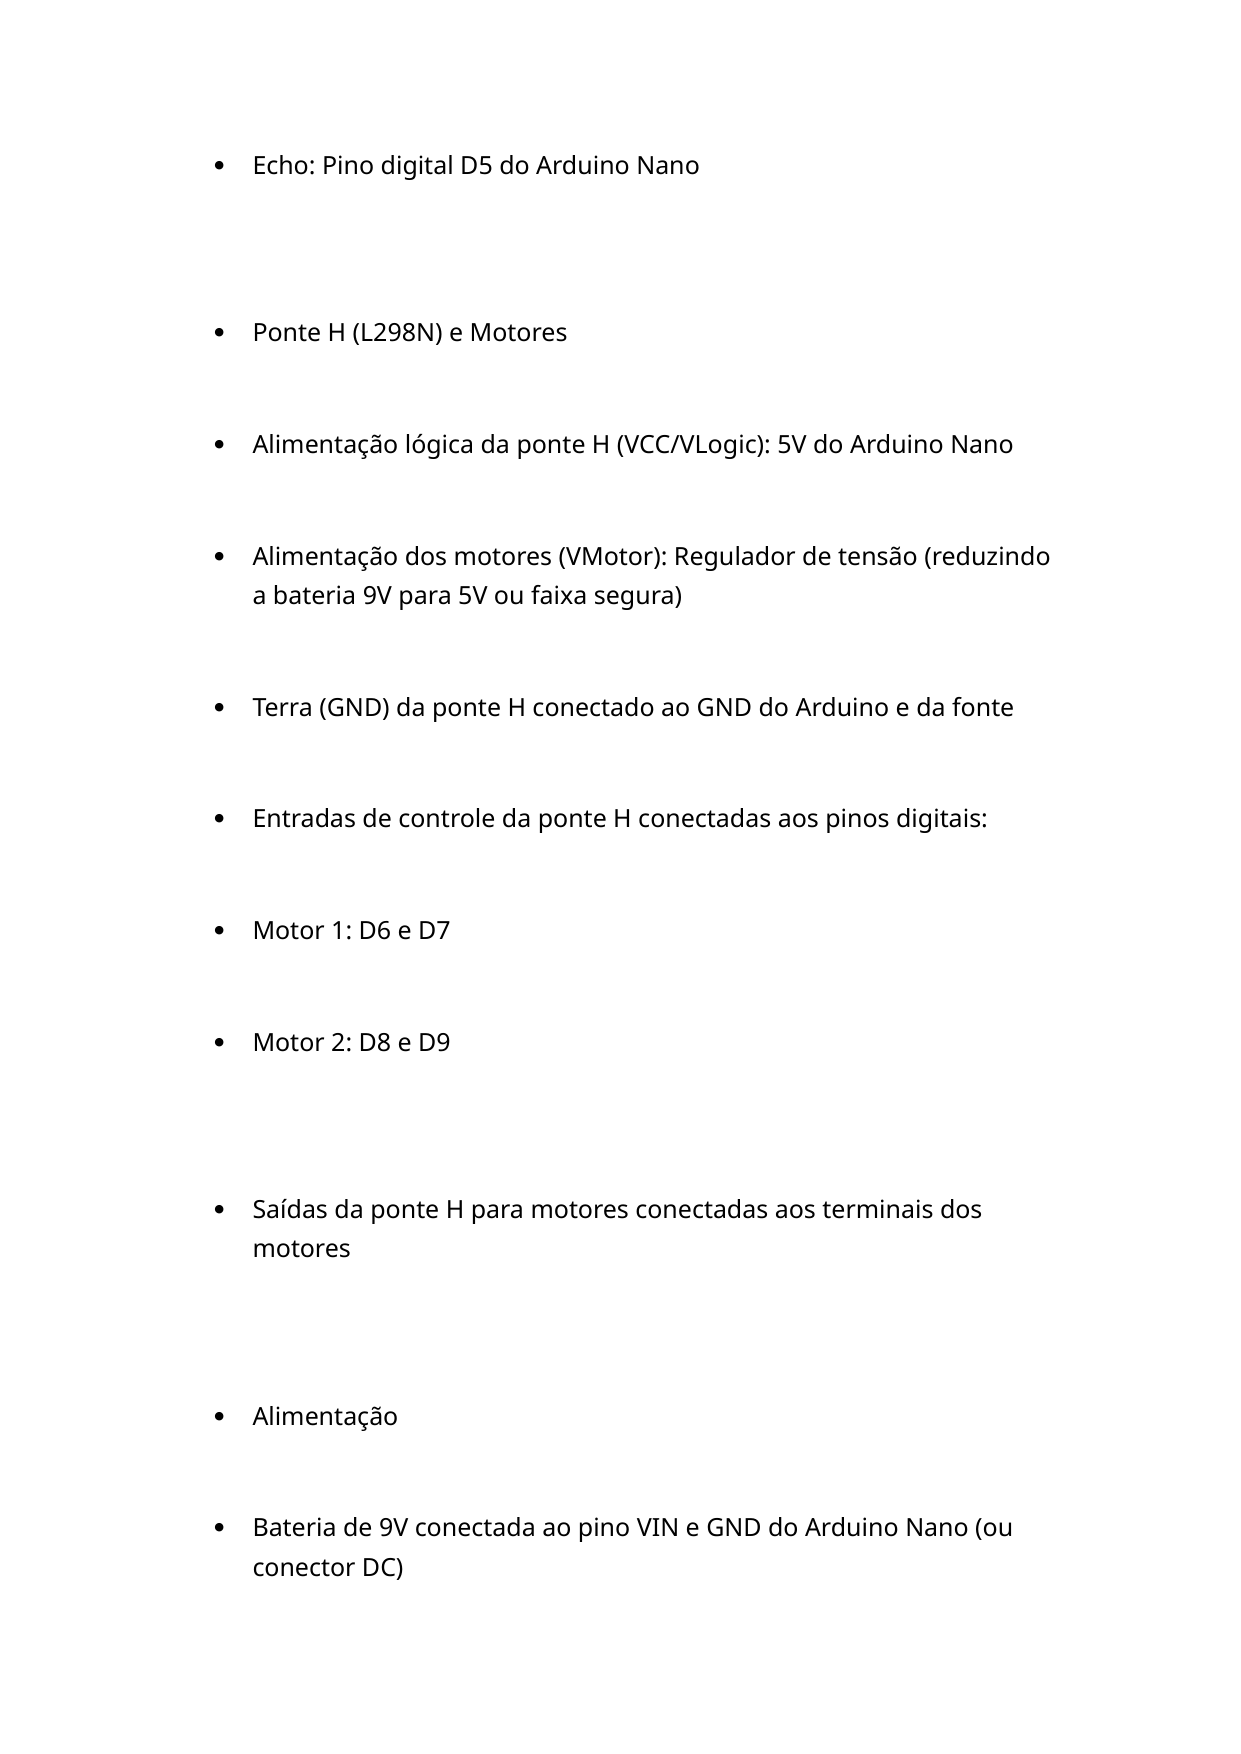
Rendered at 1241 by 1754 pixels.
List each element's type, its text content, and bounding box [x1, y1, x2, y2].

list Motor 2: D8 e D9 [215, 1024, 1063, 1058]
list Bateria de 9V conectada ao pino VIN e GND do Arduino Nano (ou conector DC) [215, 1510, 1063, 1583]
list Alimentação lógica da ponte H (VCC/VLogic): 5V do Arduino Nano [215, 427, 1063, 461]
list Terra (GND) da ponte H conectado ao GND do Arduino e da fonte [215, 689, 1063, 723]
list Ponte H (L298N) e Motores [215, 315, 1063, 349]
list Entradas de controle da ponte H conectadas aos pinos digitais: [215, 801, 1063, 835]
list Echo: Pino digital D5 do Arduino Nano [215, 148, 1063, 182]
list Motor 1: D6 e D7 [215, 913, 1063, 947]
list Saídas da ponte H para motores conectadas aos terminais dos motores [215, 1192, 1063, 1265]
list Alimentação [215, 1398, 1063, 1432]
list Alimentação dos motores (VMotor): Regulador de tensão (reduzindo a bateria 9V para 5V ou faixa segura) [215, 538, 1063, 612]
